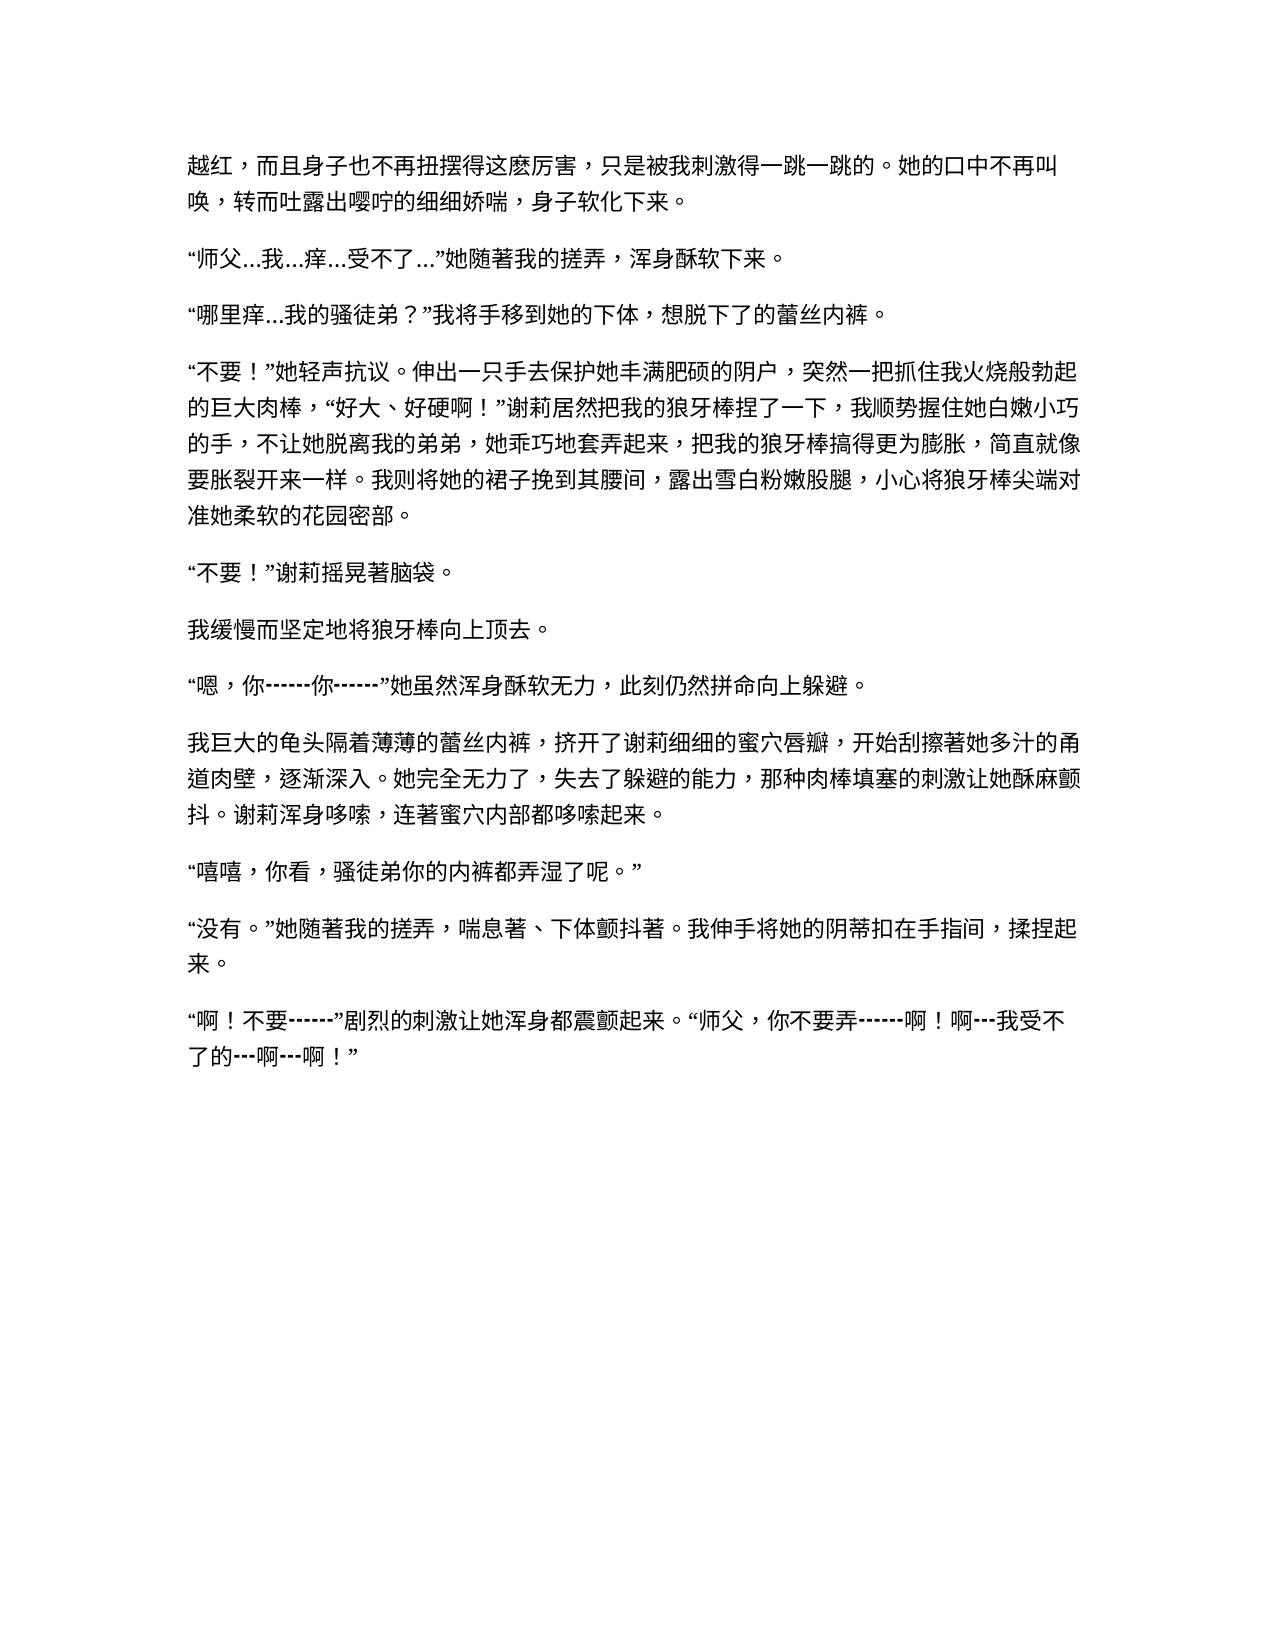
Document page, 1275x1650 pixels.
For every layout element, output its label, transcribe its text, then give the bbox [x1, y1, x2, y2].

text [187, 150, 1087, 217]
text “啊！不要┅┅”剧烈的刺激让她浑身都震颤起来。“师父，你不要弄┅┅啊！啊┅我受不了的┅啊┅啊！” [187, 1005, 1087, 1072]
text “师父…我…痒…受不了…”她随著我的搓弄，浑身酥软下来。 [187, 243, 1087, 274]
text 我巨大的龟头隔着薄薄的蕾丝内裤，挤开了谢莉细细的蜜穴唇瓣，开始刮擦著她多汁的甬道肉壁，逐渐深入。她完全无力了，失去了躲避的能力，那种肉棒填塞的刺激让她酥麻颤抖。谢莉浑身哆嗦，连著蜜穴内部都哆嗦起来。 [187, 727, 1087, 830]
text “没有。”她随著我的搓弄，喘息著、下体颤抖著。我伸手将她的阴蒂扣在手指间，揉捏起来。 [187, 912, 1087, 980]
text 我缓慢而坚定地将狼牙棒向上顶去。 [187, 613, 1087, 645]
text “不要！”她轻声抗议。伸出一只手去保护她丰满肥硕的阴户，突然一把抓住我火烧般勃起的巨大肉棒，“好大、好硬啊！”谢莉居然把我的狼牙棒捏了一下，我顺势握住她白嫩小巧的手，不让她脱离我的弟弟，她乖巧地套弄起来，把我的狼牙棒搞得更为膨胀，简直就像要胀裂开来一样。我则将她的裙子挽到其腰间，露出雪白粉嫩股腿，小心将狼牙棒尖端对准她柔软的花园密部。 [187, 356, 1087, 531]
text “不要！”谢莉摇晃著脑袋。 [187, 557, 1087, 588]
text “嗯，你┅┅你┅┅”她虽然浑身酥软无力，此刻仍然拼命向上躲避。 [187, 670, 1087, 702]
text “哪里痒…我的骚徒弟？”我将手移到她的下体，想脱下了的蕾丝内裤。 [187, 299, 1087, 331]
text “嘻嘻，你看，骚徒弟你的内裤都弄湿了呢。” [187, 856, 1087, 887]
